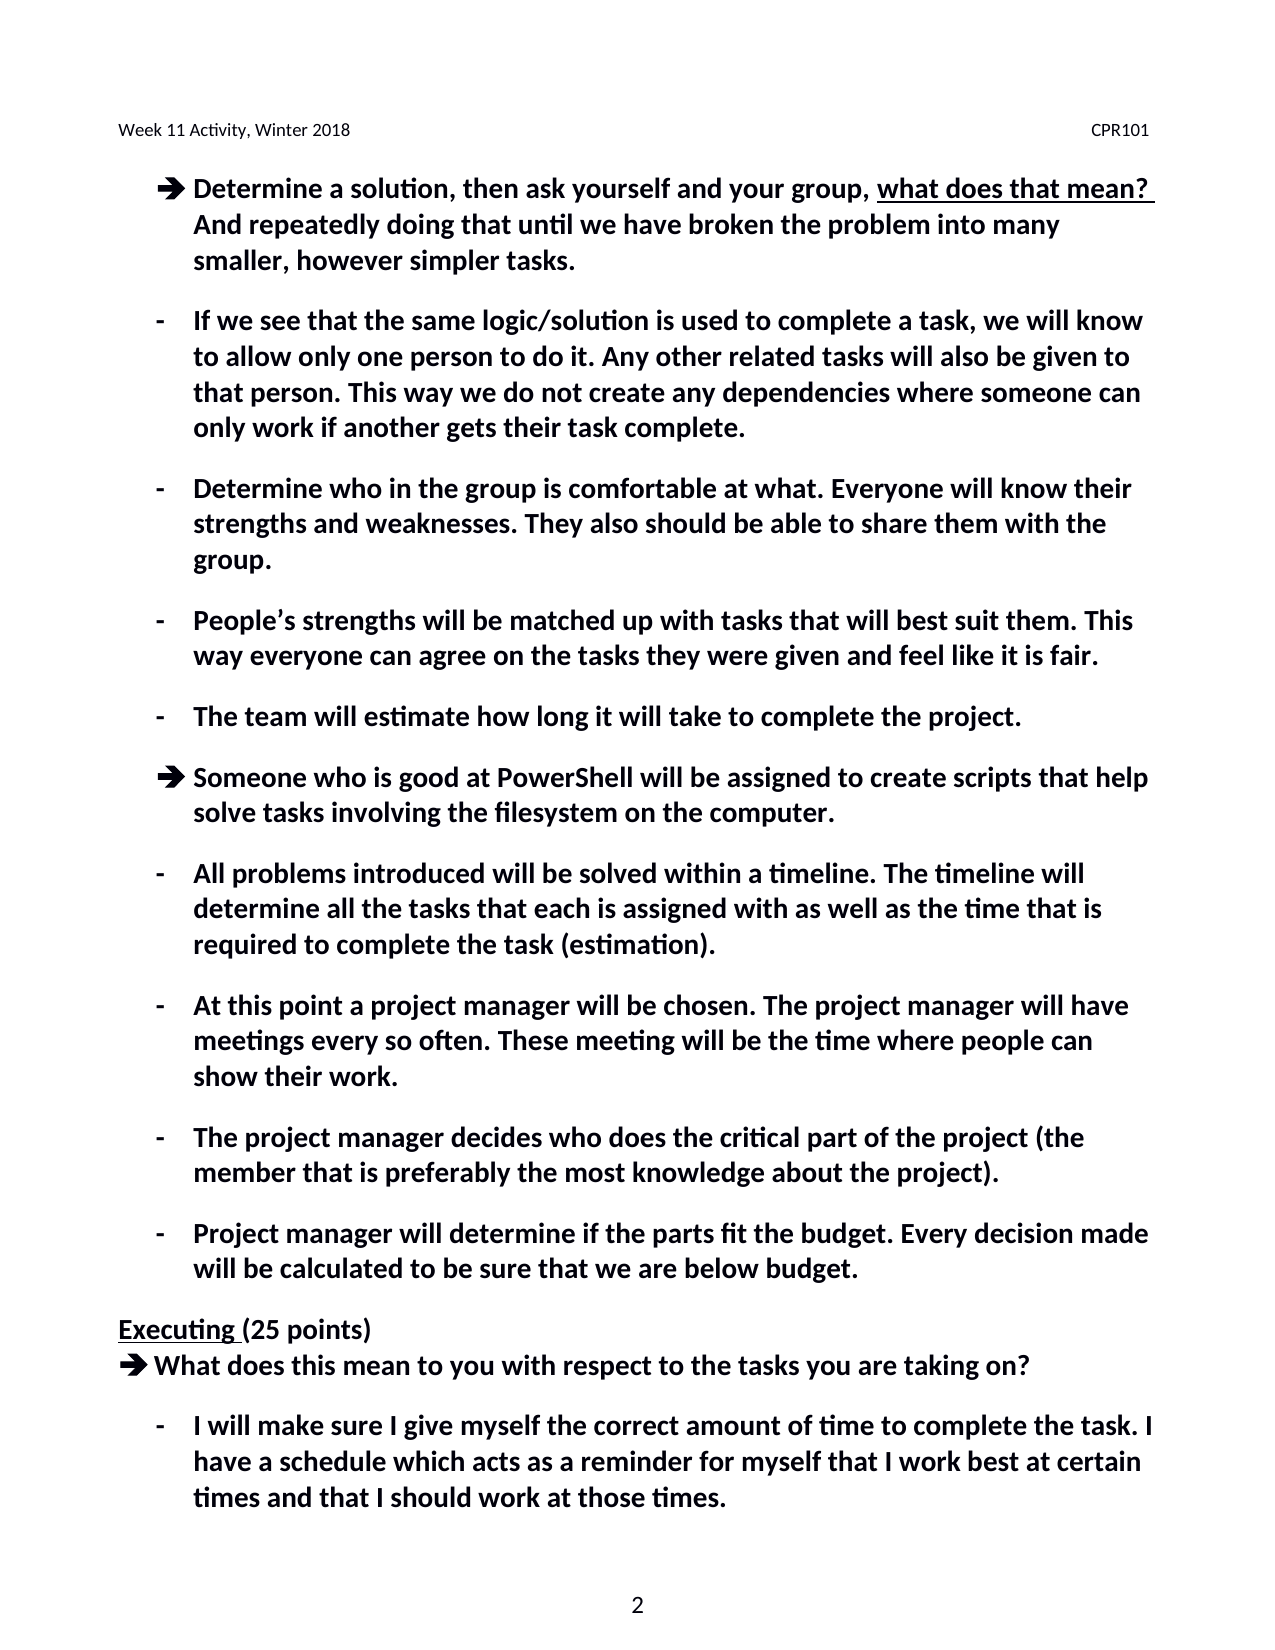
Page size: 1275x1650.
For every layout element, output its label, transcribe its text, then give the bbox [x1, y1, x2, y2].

subtitle People’s strengths will be matched up with tasks that will best suit them. This way everyone can agree on the tasks they were given and feel like it is fair. [156, 602, 1157, 673]
subtitle I will make sure I give myself the correct amount of time to complete the task. I have a schedule which acts as a reminder for myself that I work best at certain times and that I should work at those times. [156, 1407, 1157, 1514]
subtitle If we see that the same logic/solution is used to complete a task, we will know to allow only one person to do it. Any other related tasks will also be given to that person. This way we do not create any dependencies where someone can only work if another gets their task complete. [156, 302, 1157, 445]
subtitle Project manager will determine if the parts fit the budget. Every decision made will be calculated to be sure that we are below budget. [156, 1215, 1157, 1286]
subtitle Someone who is good at PowerShell will be assigned to create scripts that help solve tasks involving the filesystem on the computer. [156, 759, 1157, 830]
subtitle The team will estimate how long it will take to complete the project. [156, 698, 1157, 734]
subtitle Executing (25 points) What does this mean to you with respect to the tasks you are taking on? [118, 1311, 1157, 1382]
subtitle The project manager decides who does the critical part of the project (the member that is preferably the most knowledge about the project). [156, 1119, 1157, 1190]
subtitle Determine who in the group is comfortable at what. Everyone will know their strengths and weaknesses. They also should be able to share them with the group. [156, 470, 1157, 577]
subtitle All problems introduced will be solved within a timeline. The timeline will determine all the tasks that each is assigned with as well as the time that is required to complete the task (estimation). [156, 855, 1157, 962]
subtitle Determine a solution, then ask yourself and your group, what does that mean? And repeatedly doing that until we have broken the problem into many smaller, however simpler tasks. [156, 171, 1157, 277]
subtitle At this point a project manager will be chosen. The project manager will have meetings every so often. These meeting will be the time where people can show their work. [156, 987, 1157, 1094]
